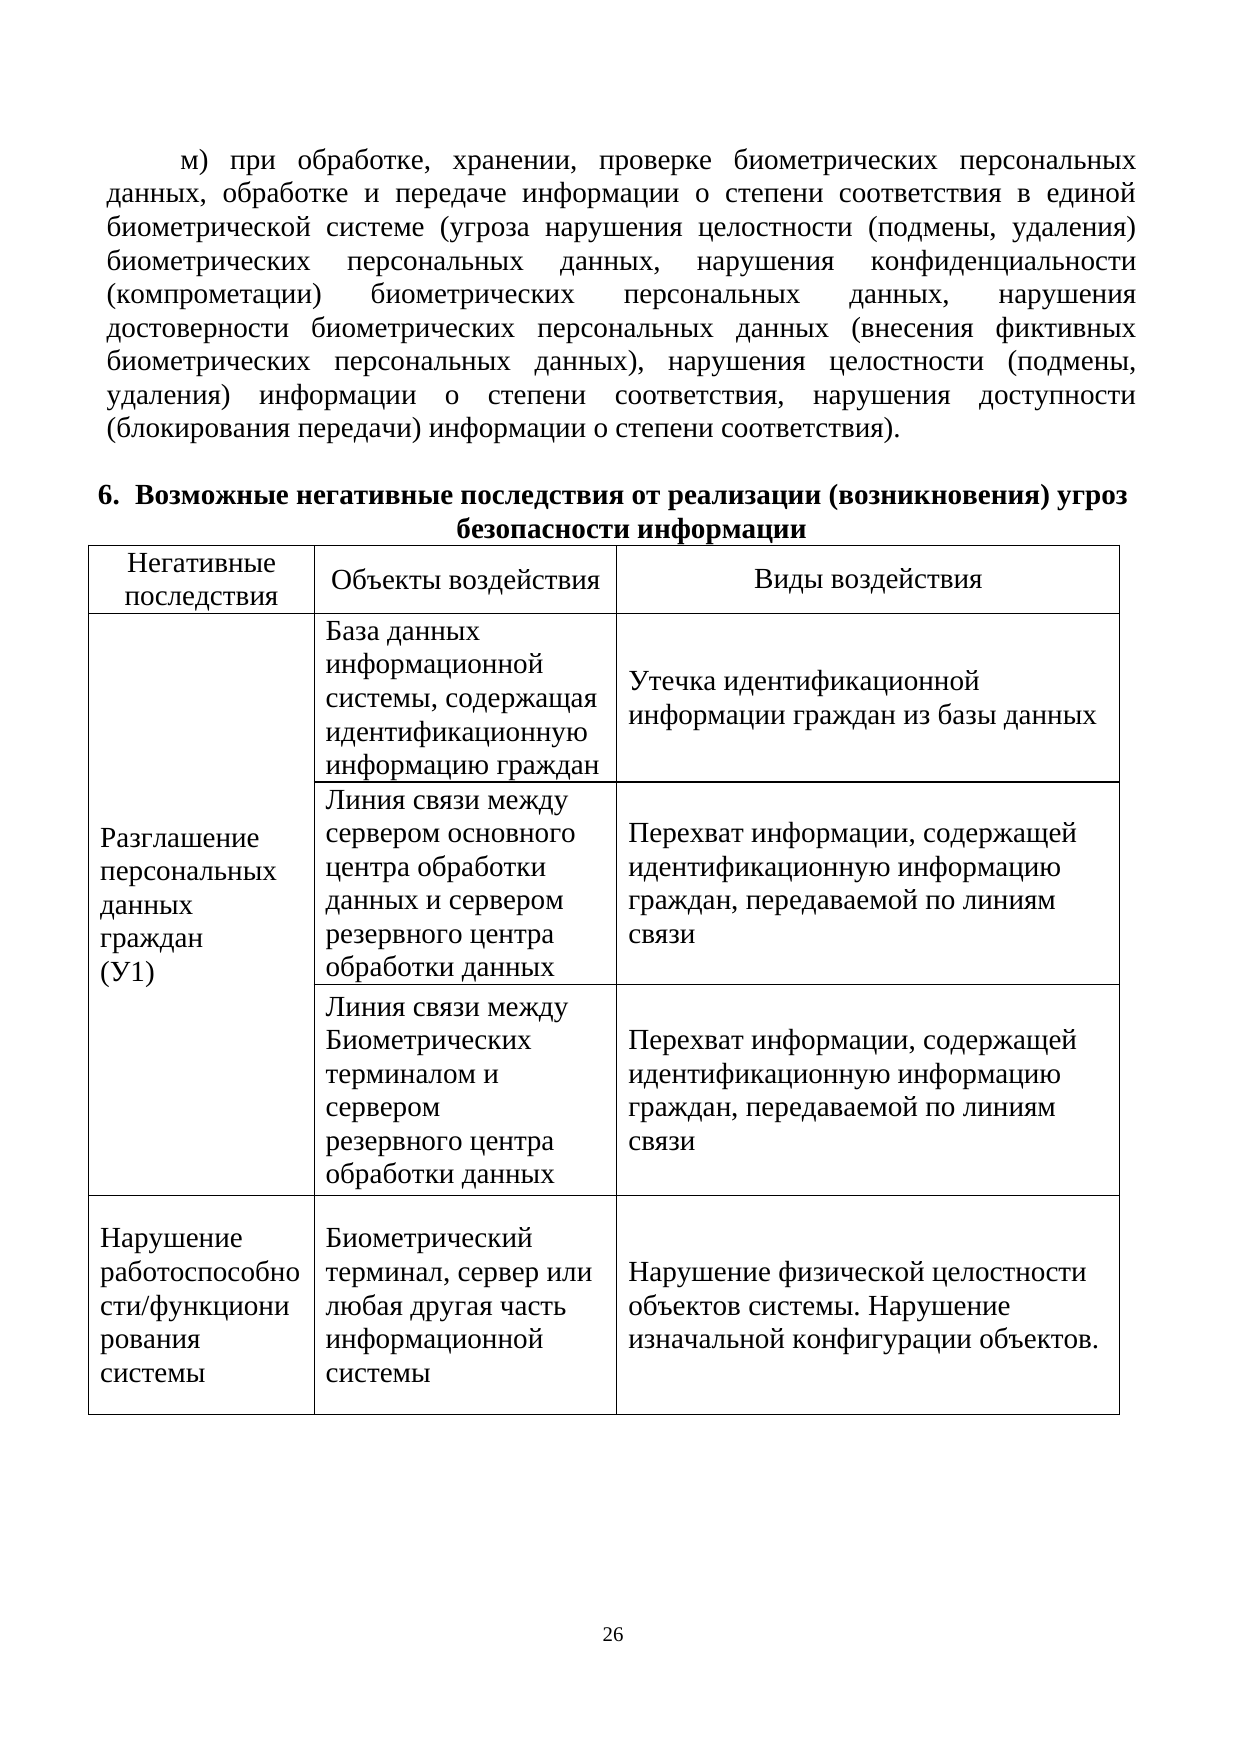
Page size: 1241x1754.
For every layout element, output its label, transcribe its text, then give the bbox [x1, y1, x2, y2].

table_header Виды воздействия [617, 546, 1119, 613]
table_cell Нарушение работоспособности/функционирования системы [89, 1196, 314, 1414]
table_cell Перехват информации, содержащей идентификационную информацию граждан, передаваемой по линиям связи [617, 783, 1119, 984]
table_header Объекты воздействия [315, 546, 616, 613]
table_cell Линия связи между Биометрических терминалом и сервером резервного центра обработки данных [315, 985, 616, 1195]
table_cell Утечка идентификационной информации граждан из базы данных [617, 614, 1119, 781]
table_cell Разглашение персональных данных граждан (У1) [89, 614, 314, 1195]
text м) при обработке, хранении, проверке биометрических персональных данных, обработке и передаче информации о степени соответствия в единой биометрической системе (угроза нарушения целостности (подмены, удаления) биометрических персональных данных, нарушения конфиденциальности (компрометации) биометрических персональных данных, нарушения достоверности биометрических персональных данных (внесения фиктивных биометрических персональных данных), нарушения целостности (подмены, удаления) информации о степени соответствия, нарушения доступности (блокирования передачи) информации о степени соответствия). [106, 142, 1137, 444]
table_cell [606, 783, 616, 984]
table_cell Нарушение физической целостности объектов системы. Нарушение изначальной конфигурации объектов. [617, 1196, 1119, 1414]
table_cell База данных информационной системы, содержащая идентификационную информацию граждан [315, 614, 616, 781]
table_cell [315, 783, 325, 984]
list Возможные негативные последствия от реализации (возникновения) угроз безопасности информации [89, 477, 1137, 544]
table_cell Биометрический терминал, сервер или любая другая часть информационной системы [315, 1196, 616, 1414]
table_cell Перехват информации, содержащей идентификационную информацию граждан, передаваемой по линиям связи [617, 985, 1119, 1195]
